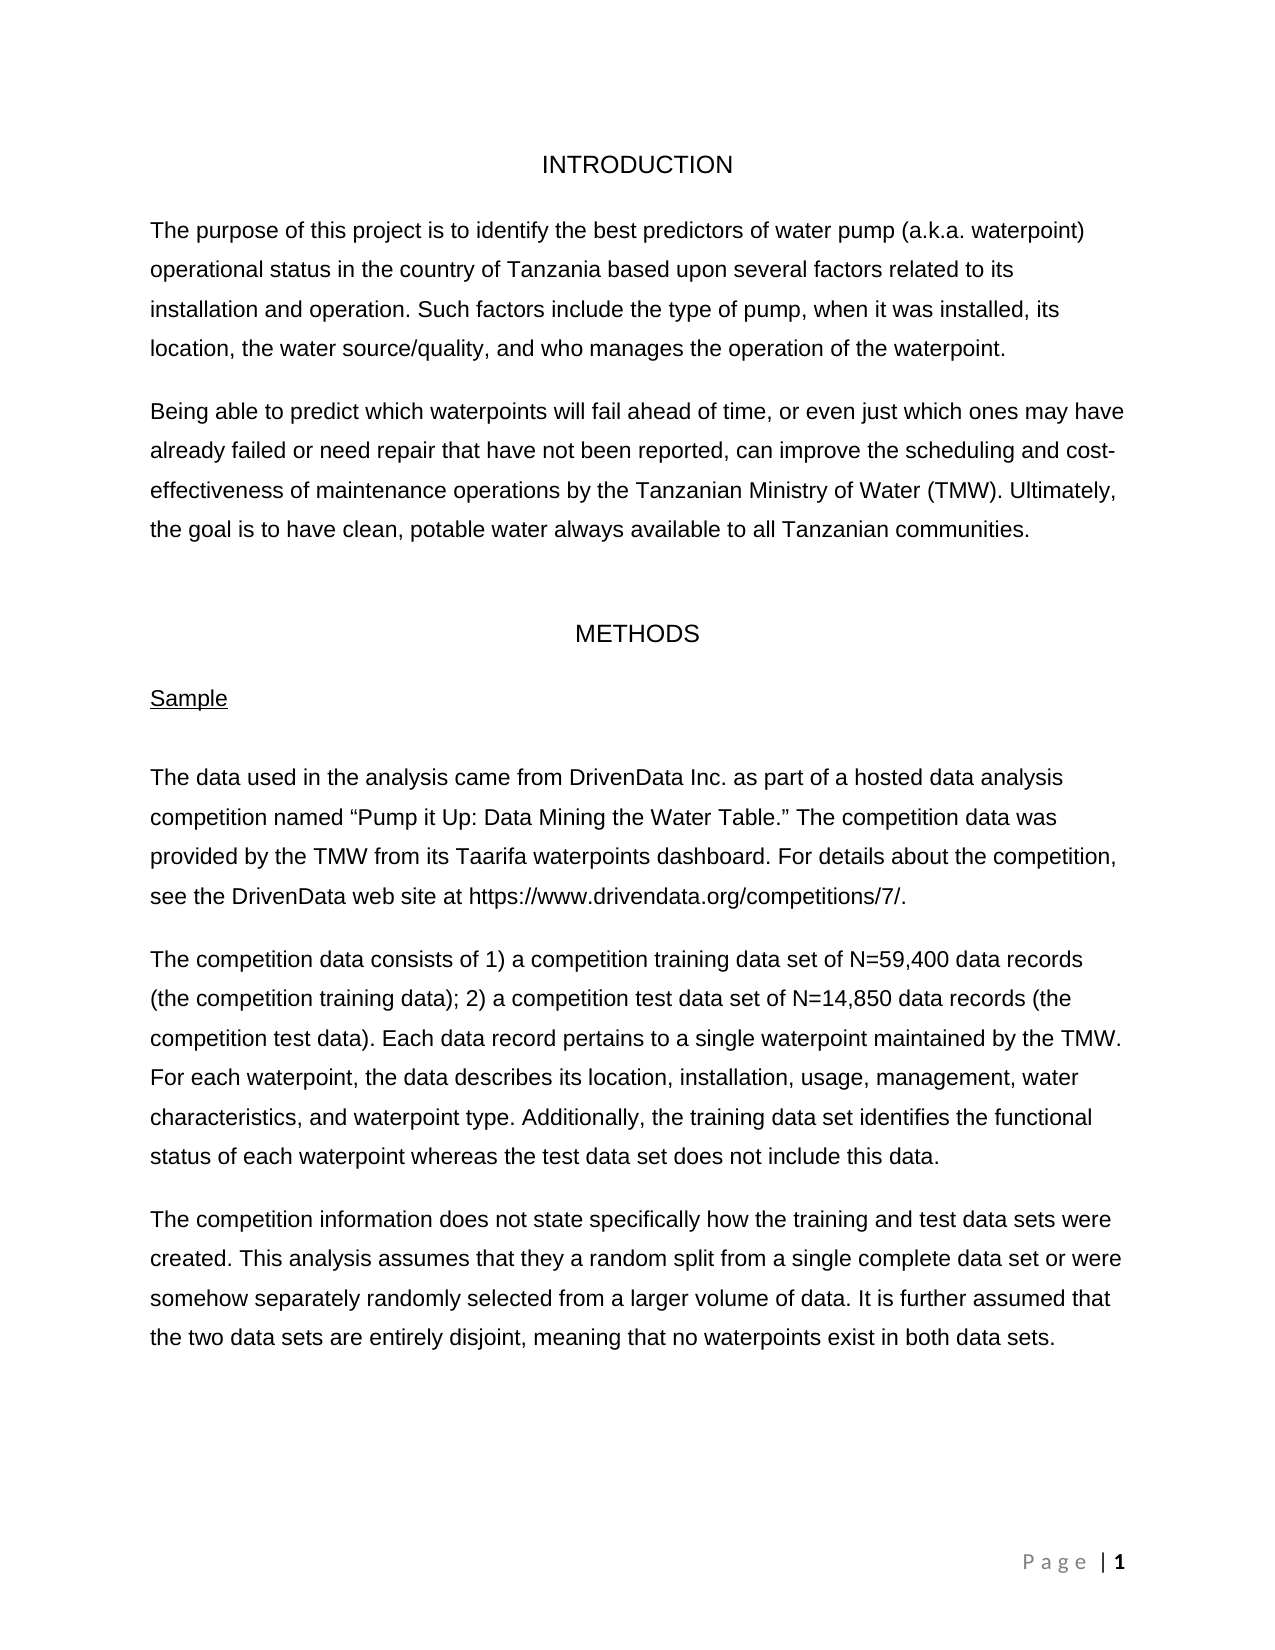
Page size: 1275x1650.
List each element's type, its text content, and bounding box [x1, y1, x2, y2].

text The competition information does not state specifically how the training and test data sets were created. This analysis assumes that they a random split from a single complete data set or were somehow separately randomly selected from a larger volume of data. It is further assumed that the two data sets are entirely disjoint, meaning that no waterpoints exist in both data sets. [150, 1206, 1125, 1351]
subtitle METHODS [150, 619, 1125, 647]
text Being able to predict which waterpoints will fail ahead of time, or even just which ones may have already failed or need repair that have not been reported, can improve the scheduling and cost-effectiveness of maintenance operations by the Tanzanian Ministry of Water (TMW). Ultimately, the goal is to have clean, potable water always available to all Tanzanian communities. [150, 398, 1125, 543]
text The purpose of this project is to identify the best predictors of water pump (a.k.a. waterpoint) operational status in the country of Tanzania based upon several factors related to its installation and operation. Such factors include the type of pump, when it was installed, its location, the water source/quality, and who manages the operation of the waterpoint. [150, 217, 1125, 361]
subtitle INTRODUCTION [150, 150, 1125, 179]
text The data used in the analysis came from DrivenData Inc. as part of a hosted data analysis competition named “Pump it Up: Data Mining the Water Table.” The competition data was provided by the TMW from its Taarifa waterpoints dashboard. For details about the competition, see the DrivenData web site at https://www.drivendata.org/competitions/7/. [150, 764, 1125, 909]
text Sample [150, 685, 1125, 712]
text The competition data consists of 1) a competition training data set of N=59,400 data records (the competition training data); 2) a competition test data set of N=14,850 data records (the competition test data). Each data record pertains to a single waterpoint maintained by the TMW. For each waterpoint, the data describes its location, installation, usage, management, water characteristics, and waterpoint type. Additionally, the training data set identifies the functional status of each waterpoint whereas the test data set does not include this data. [150, 946, 1125, 1169]
